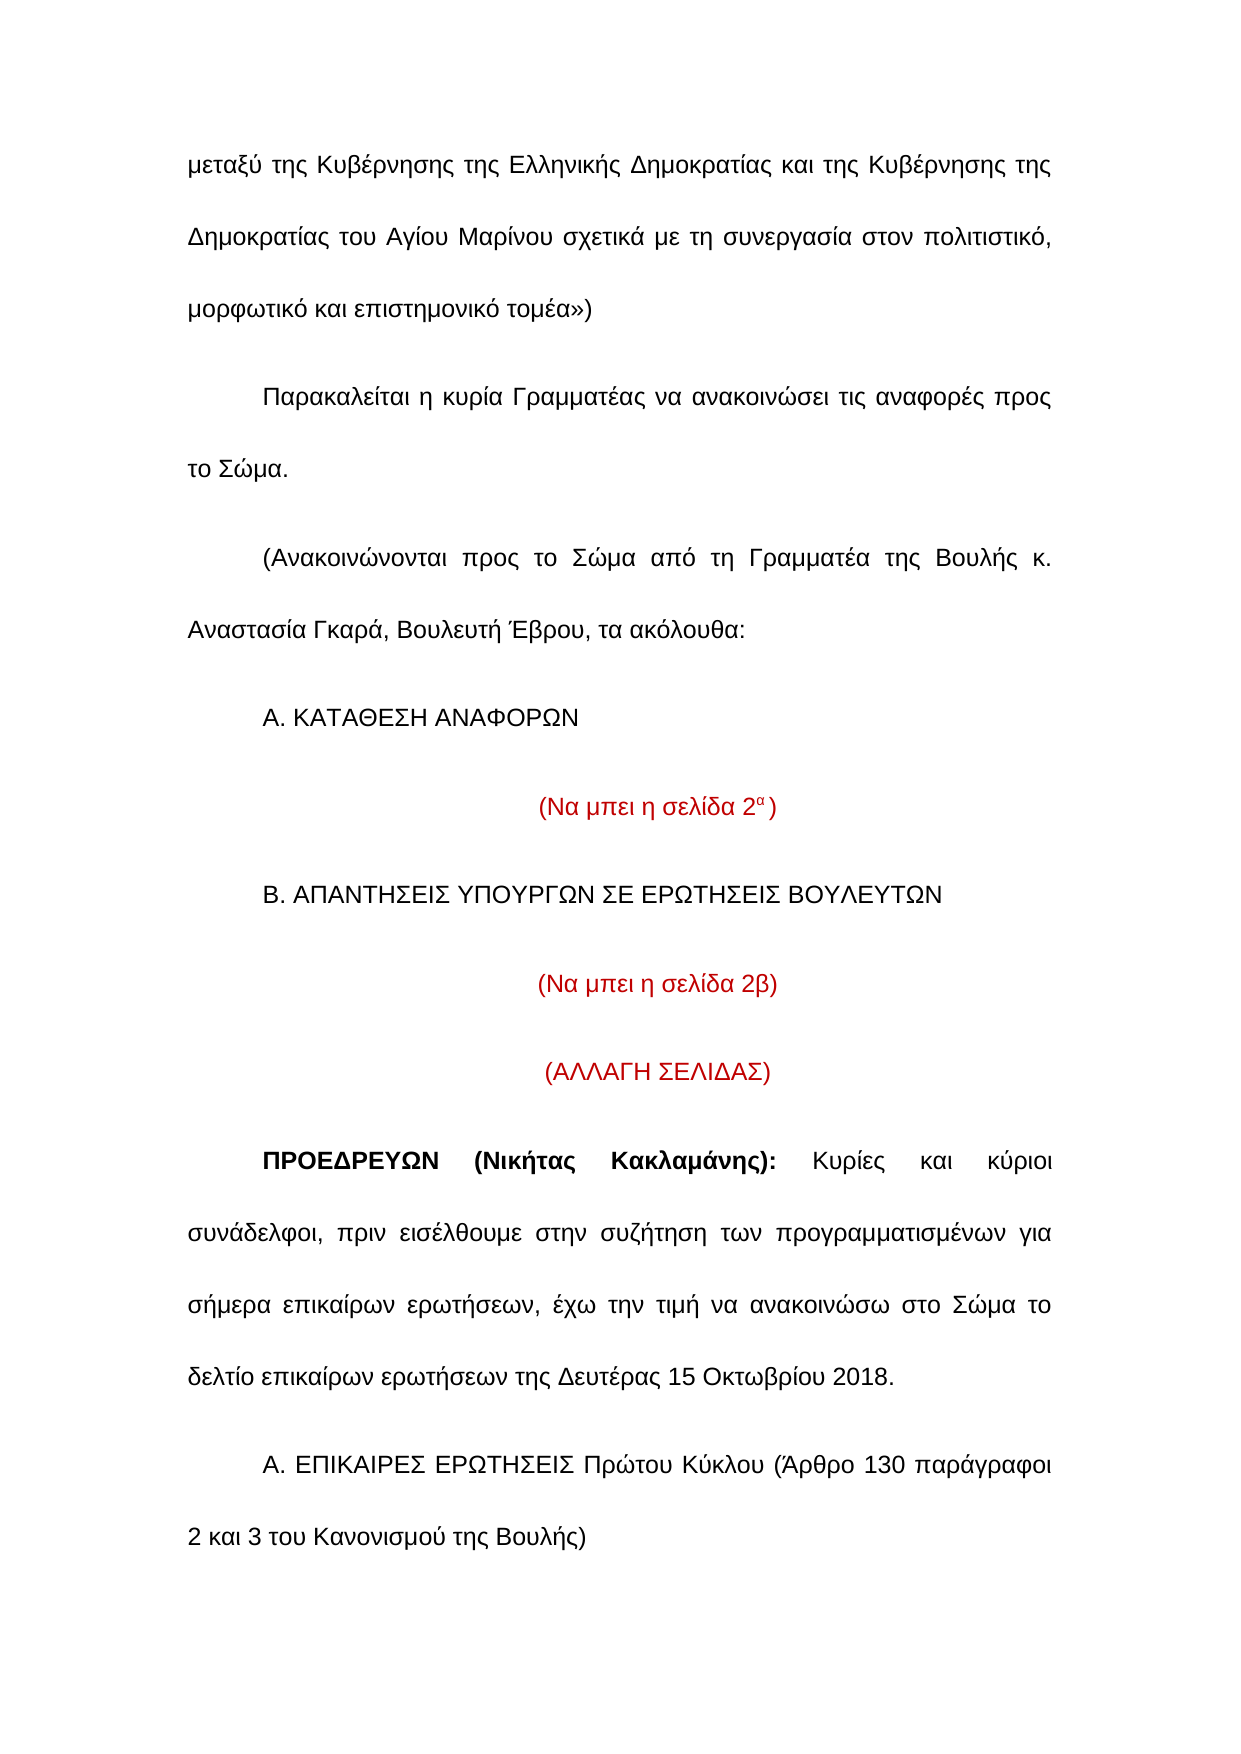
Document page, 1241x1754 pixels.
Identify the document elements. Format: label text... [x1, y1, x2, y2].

text (ΑΛΛΑΓΗ ΣΕΛΙΔΑΣ) [187, 1057, 1053, 1086]
text (Να μπει η σελίδα 2α ) [187, 792, 1053, 820]
text Παρακαλείται η κυρία Γραμματέας να ανακοινώσει τις αναφορές προς το Σώμα. [187, 382, 1053, 483]
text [187, 150, 1053, 322]
text (Ανακοινώνονται προς το Σώμα από τη Γραμματέα της Βουλής κ. Αναστασία Γκαρά, Βουλευτή Έβρου, τα ακόλουθα: [187, 543, 1053, 643]
text ΠΡΟΕΔΡΕΥΩΝ (Νικήτας Κακλαμάνης): Κυρίες και κύριοι συνάδελφοι, πριν εισέλθουμε στην συζήτηση των προγραμματισμένων για σήμερα επικαίρων ερωτήσεων, έχω την τιμή να ανακοινώσω στο Σώμα το δελτίο επικαίρων ερωτήσεων της Δευτέρας 15 Οκτωβρίου 2018. [187, 1146, 1053, 1390]
text Β. ΑΠΑΝΤΗΣΕΙΣ ΥΠΟΥΡΓΩΝ ΣΕ ΕΡΩΤΗΣΕΙΣ ΒΟΥΛΕΥΤΩΝ [187, 880, 1053, 909]
text Α. ΚΑΤΑΘΕΣΗ ΑΝΑΦΟΡΩΝ [187, 703, 1053, 732]
text Α. ΕΠΙΚΑΙΡΕΣ ΕΡΩΤΗΣΕΙΣ Πρώτου Κύκλου (Άρθρο 130 παράγραφοι 2 και 3 του Κανονισμού της Βουλής) [187, 1450, 1053, 1551]
text (Να μπει η σελίδα 2β) [187, 969, 1053, 997]
